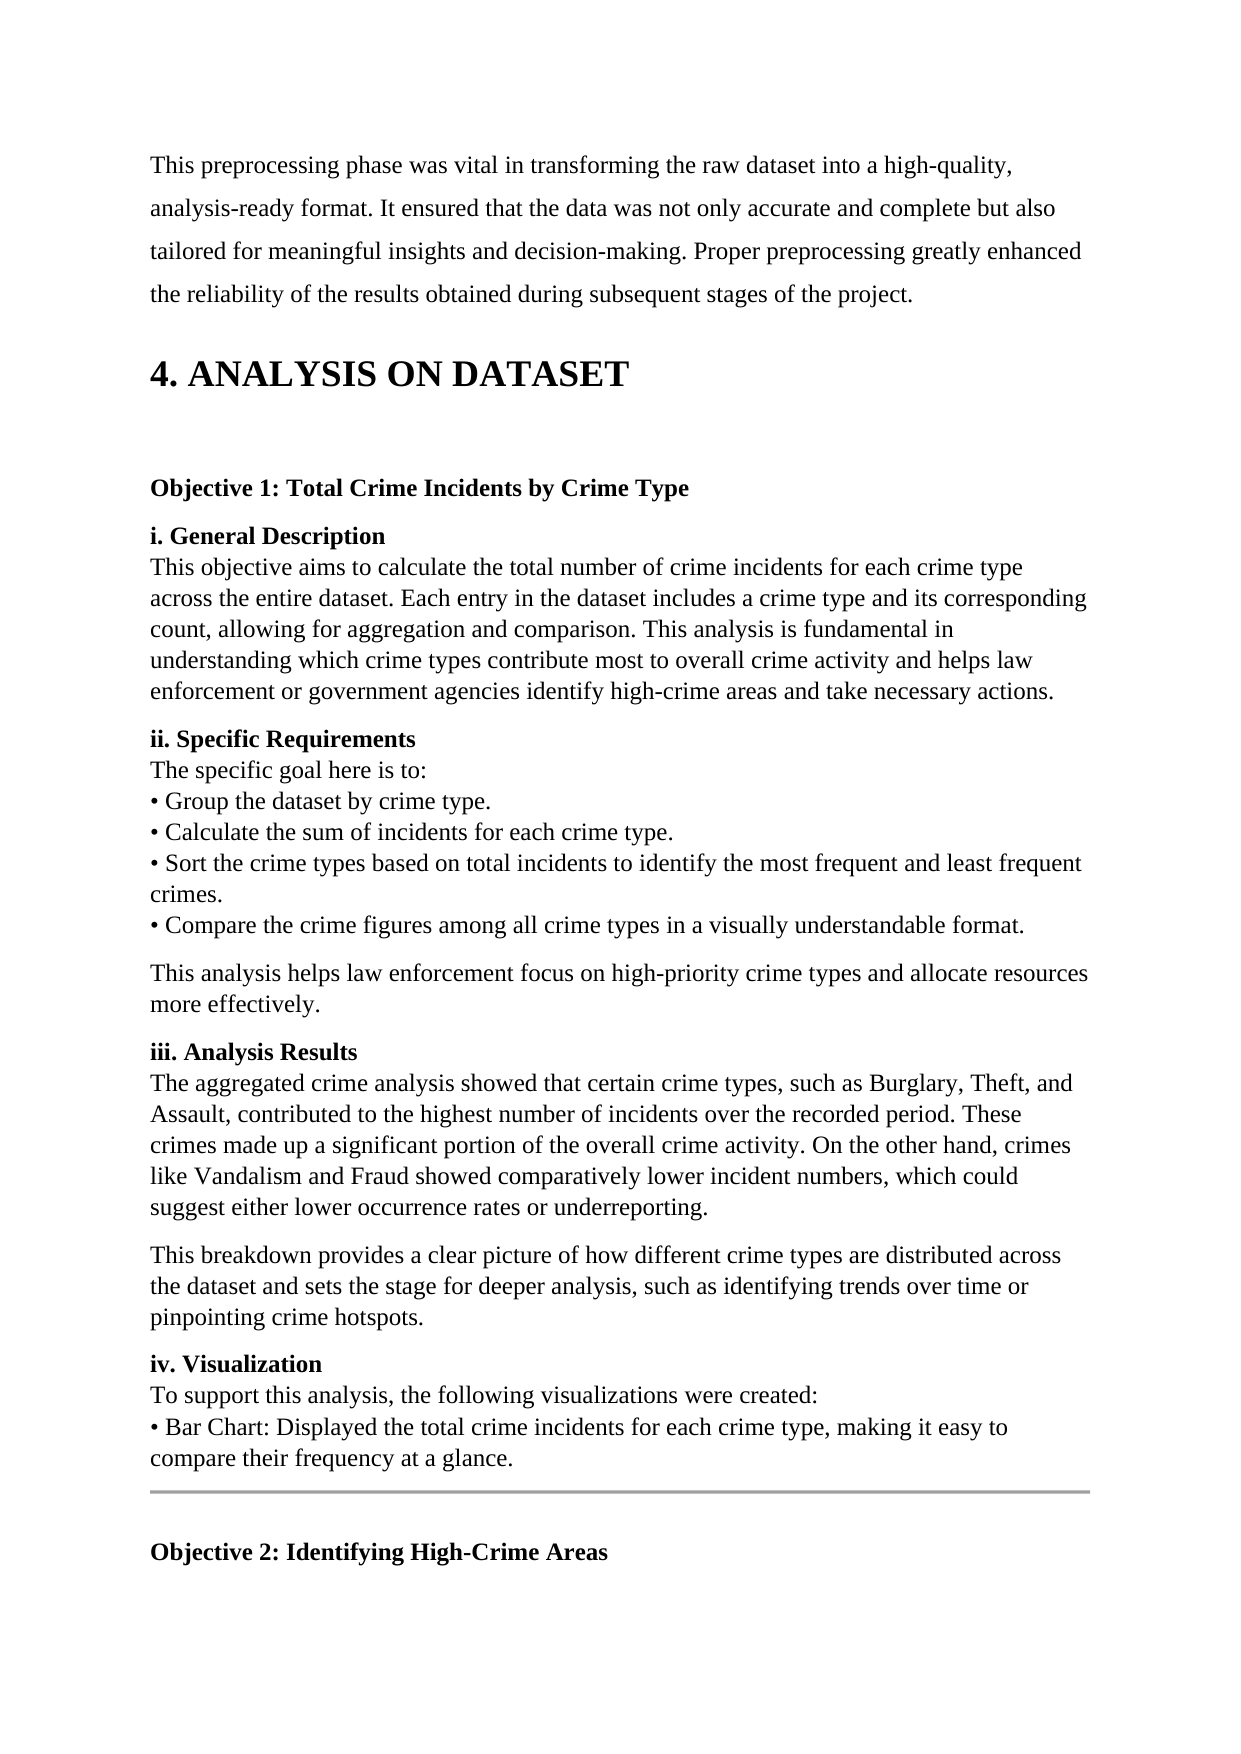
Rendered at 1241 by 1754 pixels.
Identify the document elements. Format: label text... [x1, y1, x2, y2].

text 4. ANALYSIS ON DATASET [150, 352, 1090, 395]
text This analysis helps law enforcement focus on high-priority crime types and allocate resources more effectively. [150, 958, 1090, 1018]
text This breakdown provides a clear picture of how different crime types are distributed across the dataset and sets the stage for deeper analysis, such as identifying trends over time or pinpointing crime hotspots. [150, 1240, 1090, 1331]
text This preprocessing phase was vital in transforming the raw dataset into a high-quality, analysis-ready format. It ensured that the data was not only accurate and complete but also tailored for meaningful insights and decision-making. Proper preprocessing greatly enhanced the reliability of the results obtained during subsequent stages of the project. [150, 150, 1090, 308]
text iv. Visualization To support this analysis, the following visualizations were created: • Bar Chart: Displayed the total crime incidents for each crime type, making it easy to compare their frequency at a glance. [150, 1349, 1090, 1471]
text iii. Analysis Results The aggregated crime analysis showed that certain crime types, such as Burglary, Theft, and Assault, contributed to the highest number of incidents over the recorded period. These crimes made up a significant portion of the overall crime activity. On the other hand, crimes like Vandalism and Fraud showed comparatively lower incident numbers, which could suggest either lower occurrence rates or underreporting. [150, 1037, 1090, 1221]
text Objective 1: Total Crime Incidents by Crime Type [150, 473, 1090, 502]
text ii. Specific Requirements The specific goal here is to: • Group the dataset by crime type. • Calculate the sum of incidents for each crime type. • Sort the crime types based on total incidents to identify the most frequent and least frequent crimes. • Compare the crime figures among all crime types in a visually understandable format. [150, 724, 1090, 939]
text Objective 2: Identifying High-Crime Areas [150, 1537, 1090, 1566]
text i. General Description This objective aims to calculate the total number of crime incidents for each crime type across the entire dataset. Each entry in the dataset includes a crime type and its corresponding count, allowing for aggregation and comparison. This analysis is fundamental in understanding which crime types contribute most to overall crime activity and helps law enforcement or government agencies identify high-crime areas and take necessary actions. [150, 521, 1090, 705]
